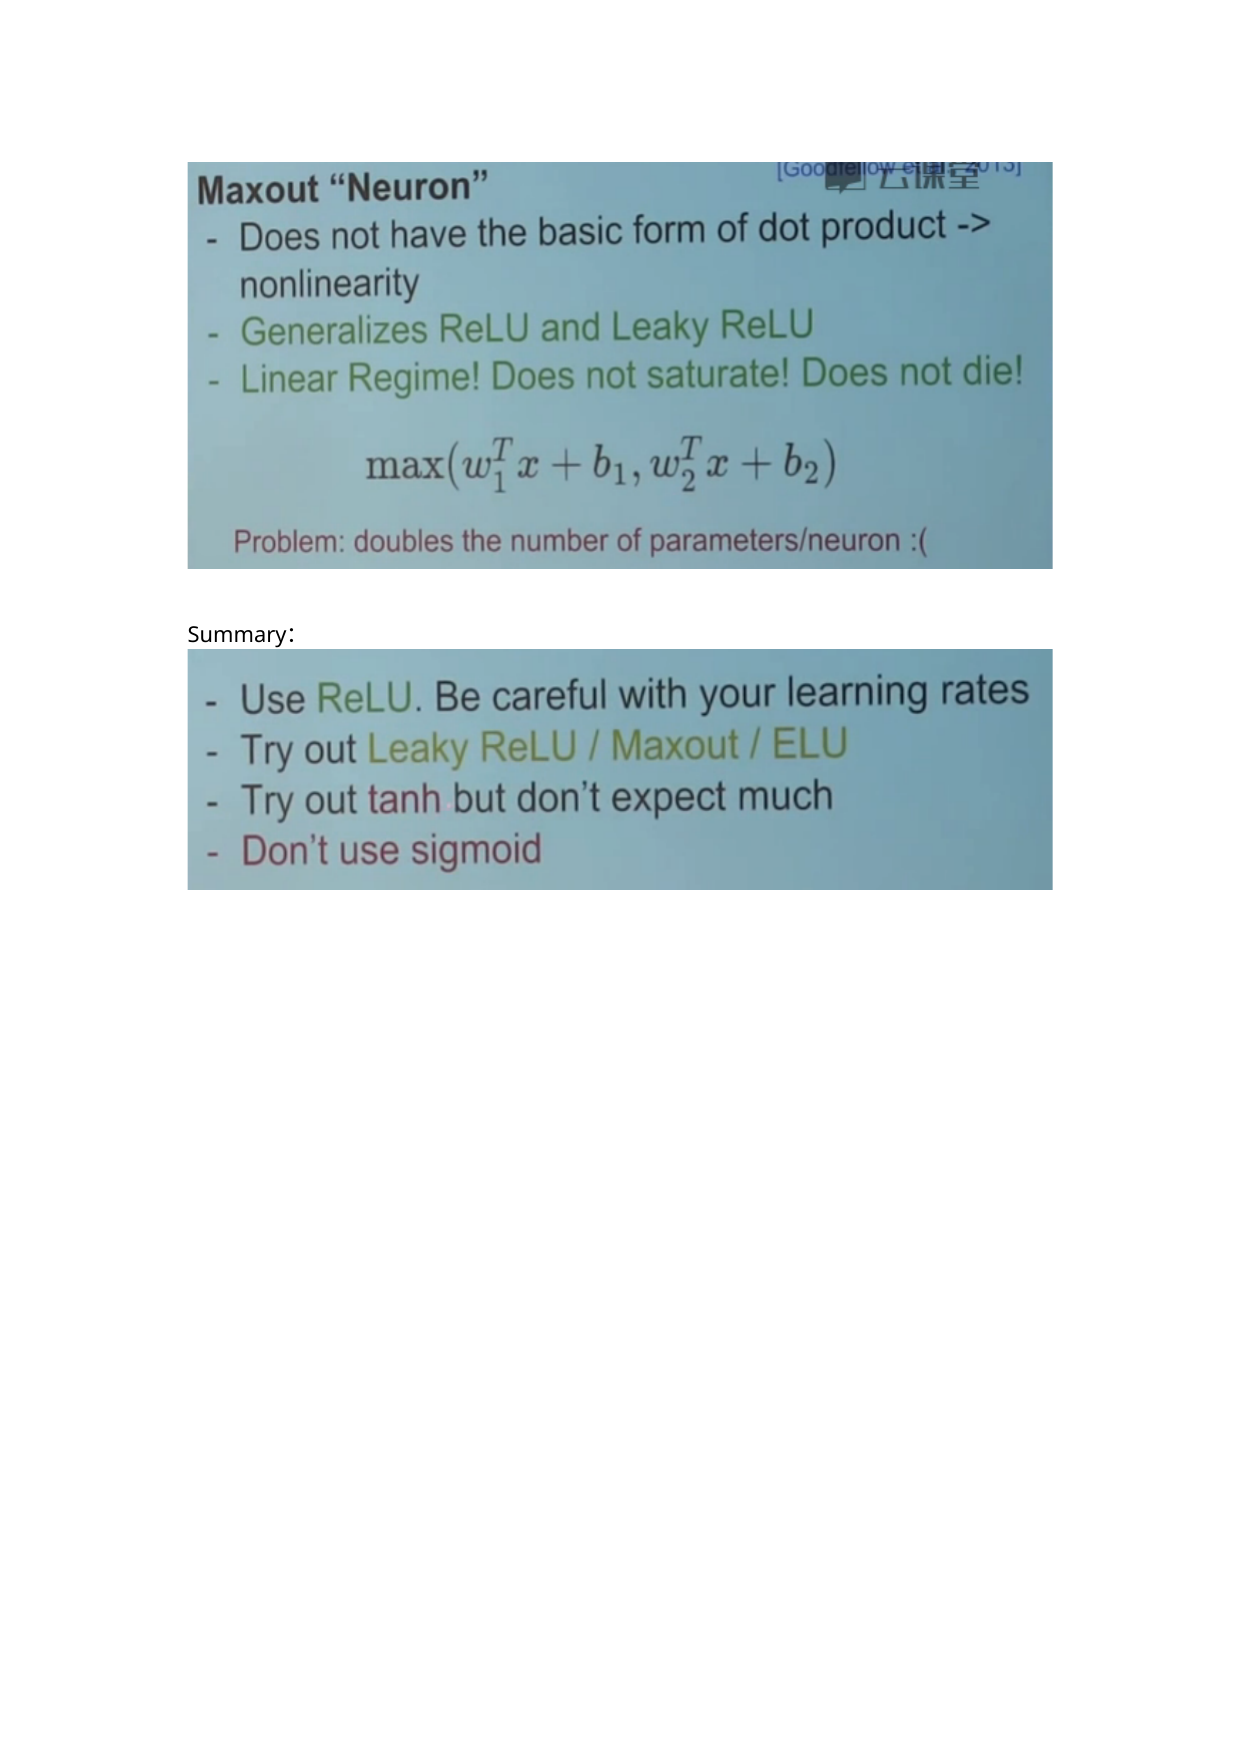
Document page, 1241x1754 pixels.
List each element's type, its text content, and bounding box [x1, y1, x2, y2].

picture [187, 649, 1053, 890]
text Summary： [187, 617, 1053, 649]
picture [187, 162, 1053, 569]
